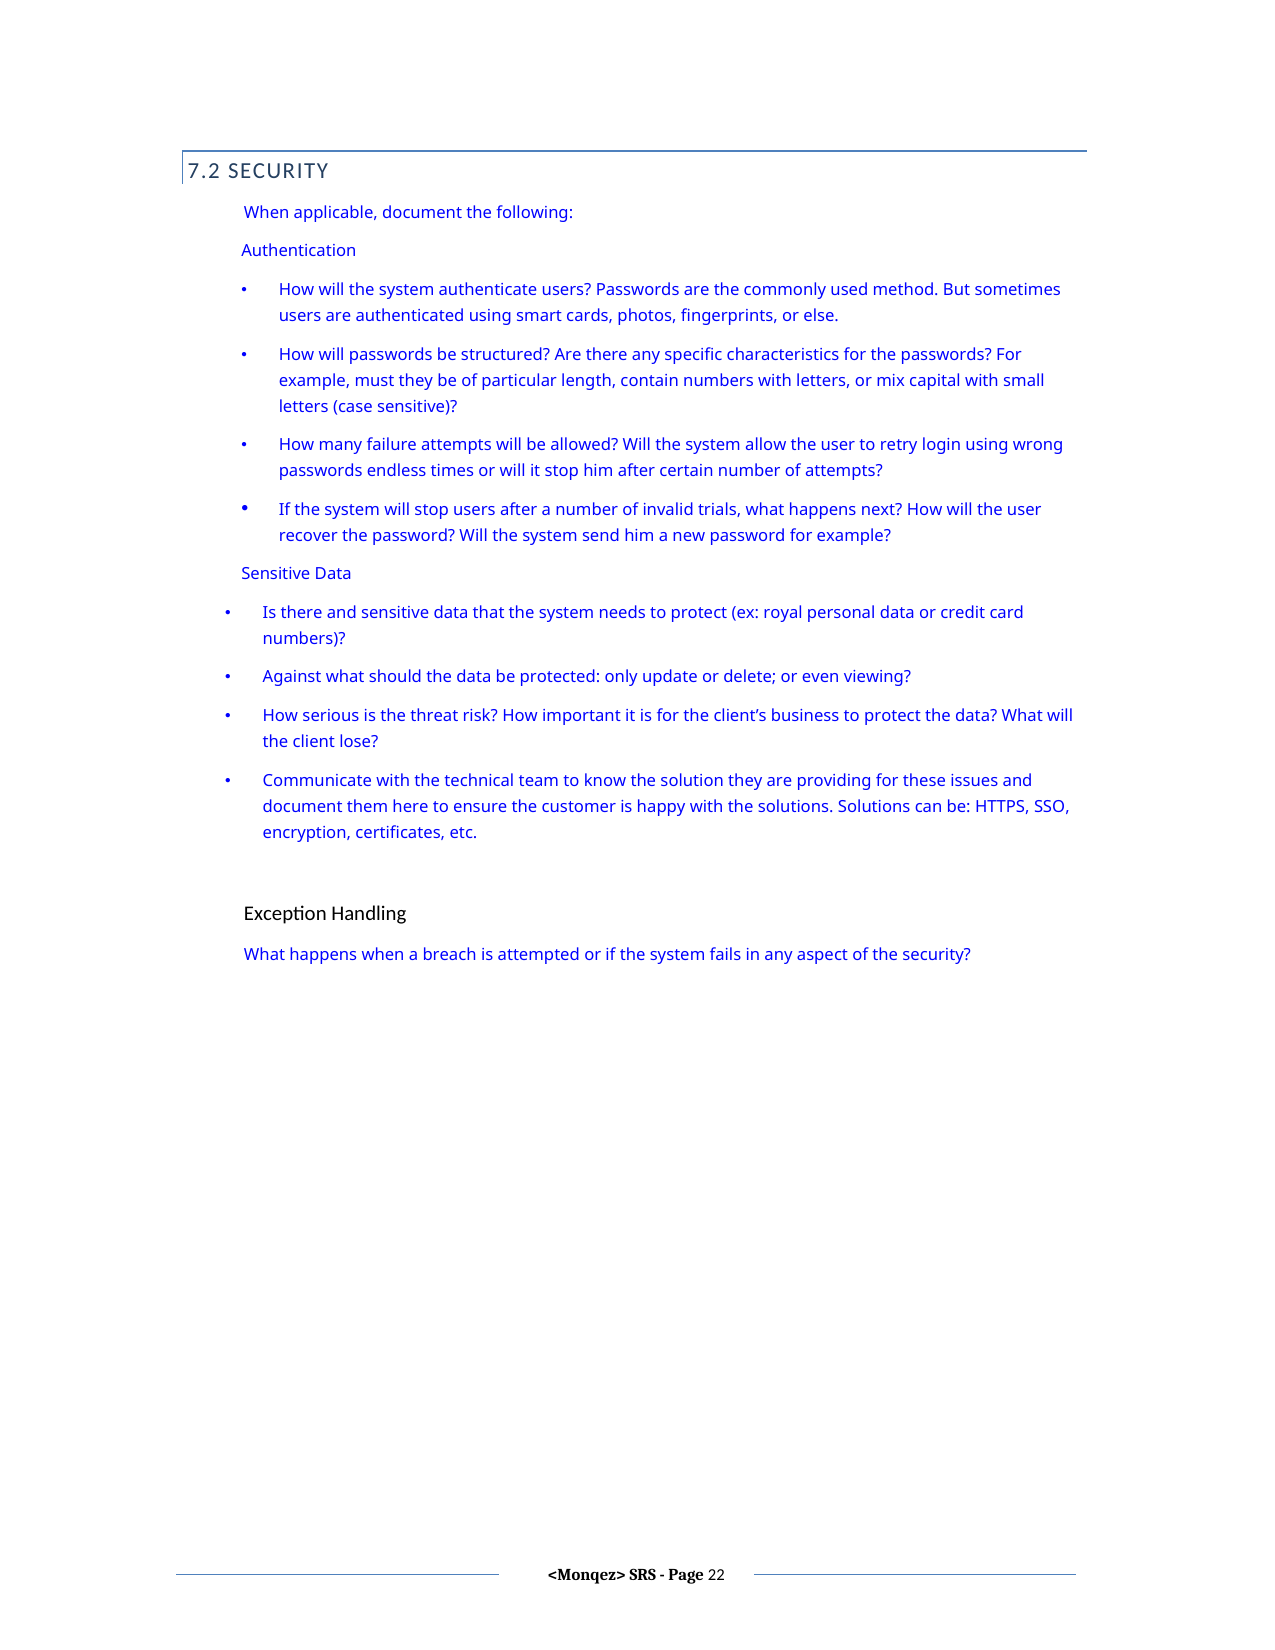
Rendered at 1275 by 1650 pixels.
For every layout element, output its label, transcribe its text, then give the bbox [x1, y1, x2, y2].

text Sensitive Data [241, 562, 1087, 584]
list How will the system authenticate users? Passwords are the commonly used method. But sometimes users are authenticated using smart cards, photos, fingerprints, or else. [241, 277, 1087, 326]
list How serious is the threat risk? How important it is for the client’s business to protect the data? What will the client lose? [225, 703, 1087, 752]
list Against what should the data be protected: only update or delete; or even viewing? [225, 665, 1087, 688]
text What happens when a breach is attempted or if the system fails in any aspect of the security? [244, 942, 1087, 965]
text Authentication [241, 239, 1087, 262]
list If the system will stop users after a number of invalid trials, what happens next? How will the user recover the password? Will the system send him a new password for example? [241, 497, 1087, 546]
list How many failure attempts will be allowed? Will the system allow the user to retry login using wrong passwords endless times or will it stop him after certain number of attempts? [241, 433, 1087, 481]
list Communicate with the technical team to know the solution they are providing for these issues and document them here to ensure the customer is happy with the solutions. Solutions can be: HTTPS, SSO, encryption, certificates, etc. [225, 768, 1087, 843]
text When applicable, document the following: [244, 200, 1087, 223]
list Is there and sensitive data that the system needs to protect (ex: royal personal data or credit card numbers)? [225, 600, 1087, 649]
text Exception Handling [244, 900, 1087, 926]
subtitle 7.2 Security [183, 152, 1087, 184]
list How will passwords be structured? Are there any specific characteristics for the passwords? For example, must they be of particular length, contain numbers with letters, or mix capital with small letters (case sensitive)? [241, 342, 1087, 417]
